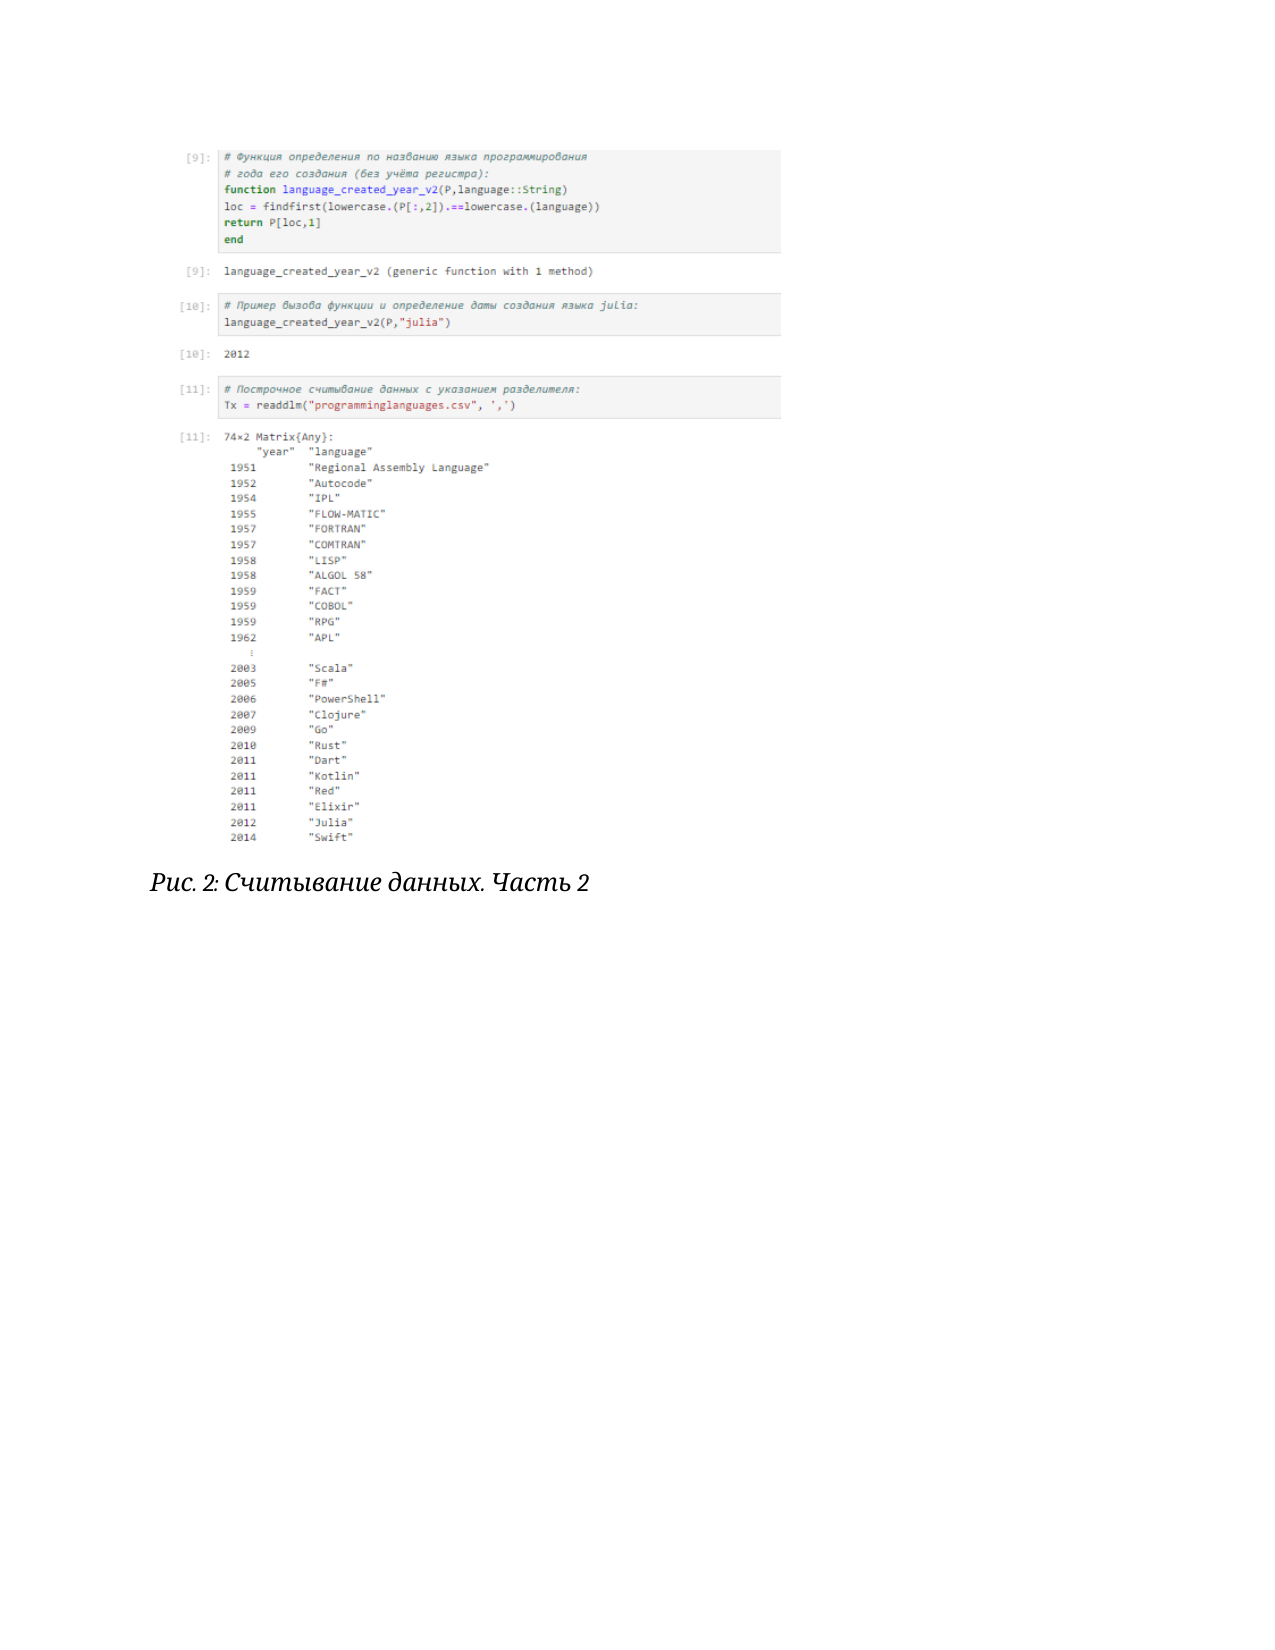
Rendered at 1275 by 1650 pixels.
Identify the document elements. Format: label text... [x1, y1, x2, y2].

picture [168, 150, 782, 849]
text Рис. 2: Считывание данных. Часть 2 [150, 869, 1125, 898]
